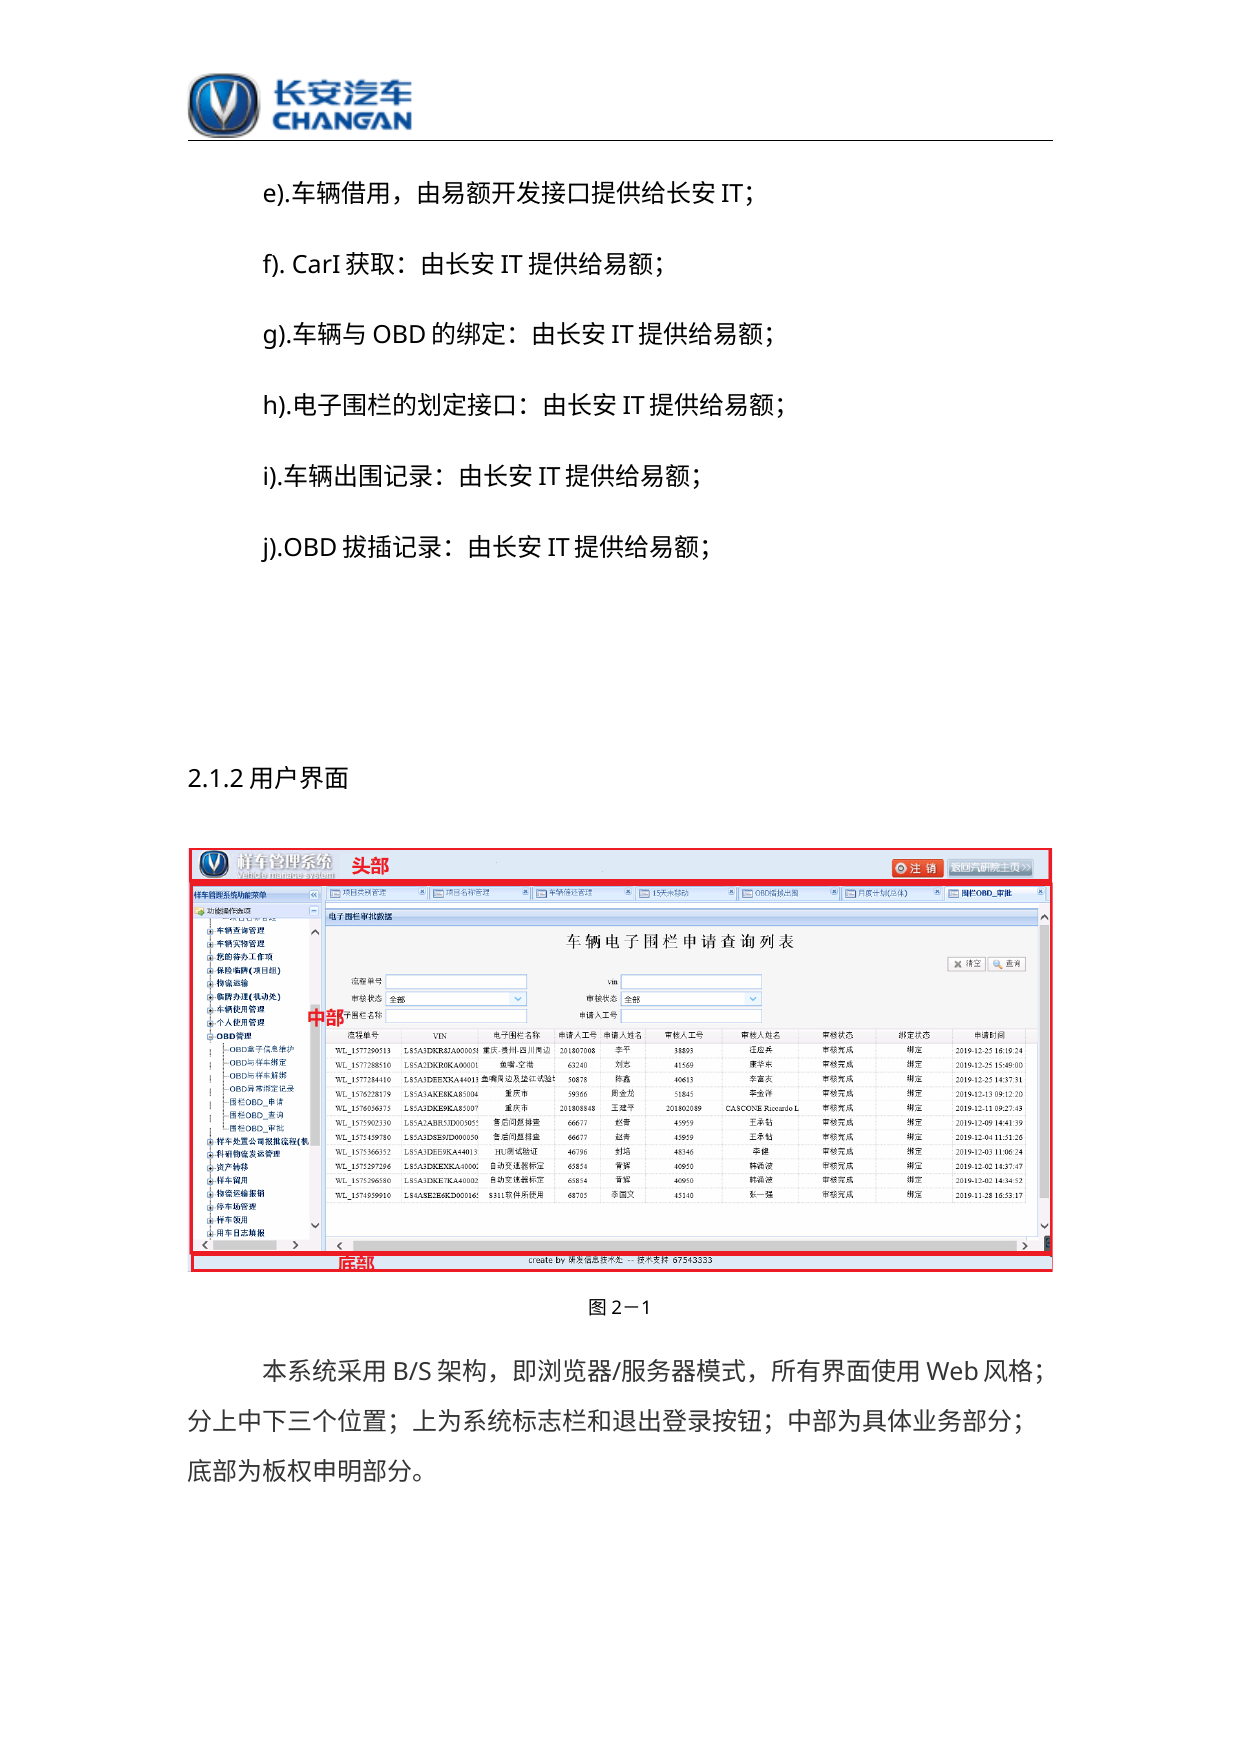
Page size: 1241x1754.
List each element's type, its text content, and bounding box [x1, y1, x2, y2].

list h).电子围栏的划定接口：由长安IT提供给易额； [262, 375, 1053, 425]
list j).OBD拔插记录：由长安IT提供给易额； [262, 516, 1053, 566]
list f). CarI获取：由长安IT提供给易额； [262, 233, 1053, 283]
text 本系统采用B/S架构，即浏览器/服务器模式，所有界面使用Web风格；分上中下三个位置；上为系统标志栏和退出登录按钮；中部为具体业务部分；底部为板权申明部分。 [187, 1341, 1053, 1491]
list e).车辆借用，由易额开发接口提供给长安IT； [262, 162, 1053, 212]
picture [187, 848, 1053, 1272]
list g).车辆与OBD的绑定：由长安IT提供给易额； [262, 304, 1053, 354]
list i).车辆出围记录：由长安IT提供给易额； [262, 446, 1053, 496]
picture [187, 73, 432, 138]
subtitle 2.1.2用户界面 [187, 758, 1053, 794]
text 图2－1 [187, 1292, 1053, 1320]
